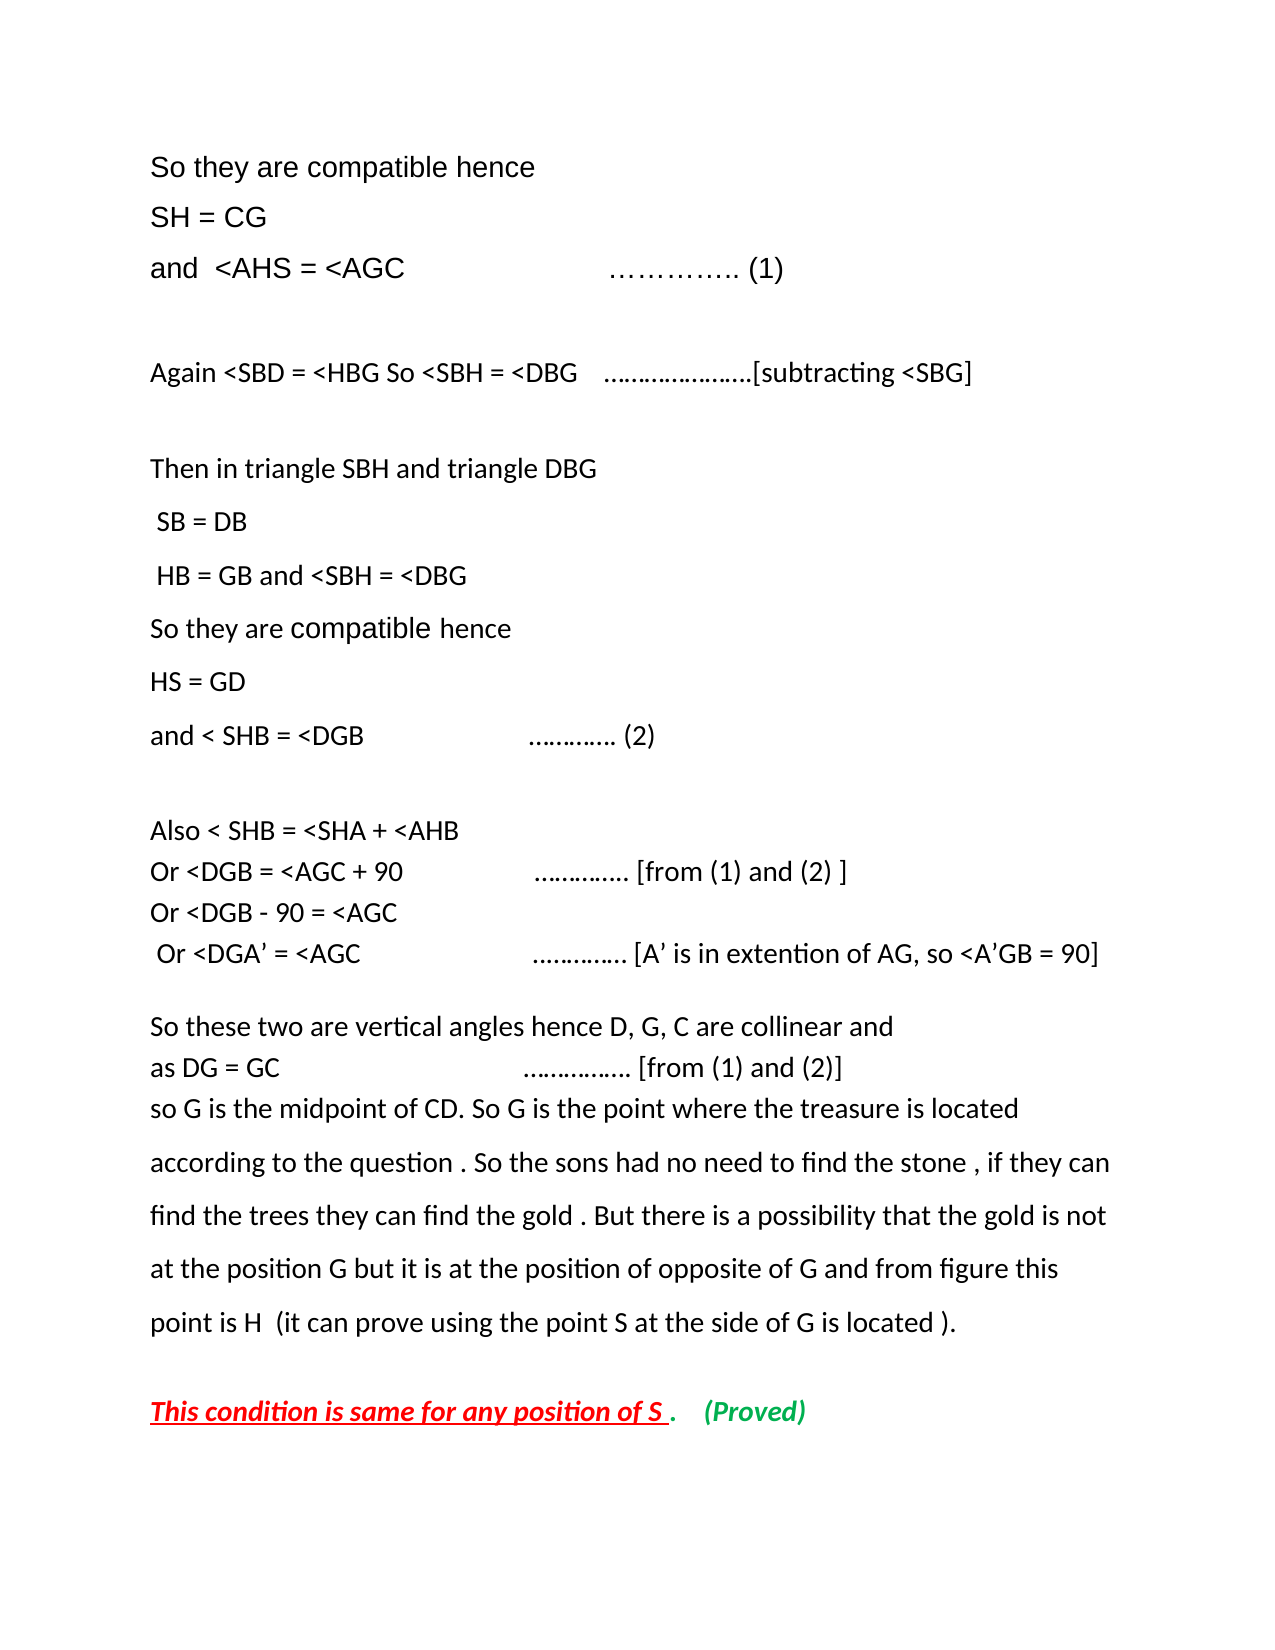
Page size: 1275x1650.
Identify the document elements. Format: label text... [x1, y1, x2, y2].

text Also < SHB = <SHA + <AHB [150, 812, 1125, 848]
text and <AHS = <AGC ………….. (1) [150, 251, 1125, 284]
text Again <SBD = <HBG So <SBH = <DBG ………………….[subtracting <SBG] [150, 354, 1125, 390]
text Or <DGA’ = <AGC ..………… [A’ is in extention of AG, so <A’GB = 90] [150, 935, 1125, 971]
text HB = GB and <SBH = <DBG [150, 557, 1125, 592]
text This condition is same for any position of S . (Proved) [150, 1393, 1125, 1429]
text as DG = GC ……………. [from (1) and (2)] [150, 1049, 1125, 1085]
text and < SHB = <DGB …………. (2) [150, 717, 1125, 753]
text So they are compatible hence [150, 150, 1125, 183]
text So they are compatible hence [150, 610, 1125, 646]
text so G is the midpoint of CD. So G is the point where the treasure is located according to the question . So the sons had no need to find the stone , if they can find the trees they can find the gold . But there is a possibility that the gold is not at the position G but it is at the position of opposite of G and from figure this point is H (it can prove using the point S at the side of G is located ). [150, 1090, 1125, 1339]
text SB = DB [150, 503, 1125, 539]
text HS = GD [150, 663, 1125, 699]
text Or <DGB - 90 = <AGC [150, 894, 1125, 930]
text So these two are vertical angles hence D, G, C are collinear and [150, 1008, 1125, 1044]
text SH = CG [150, 200, 1125, 234]
text Then in triangle SBH and triangle DBG [150, 450, 1125, 485]
text Or <DGB = <AGC + 90 ………….. [from (1) and (2) ] [150, 853, 1125, 889]
